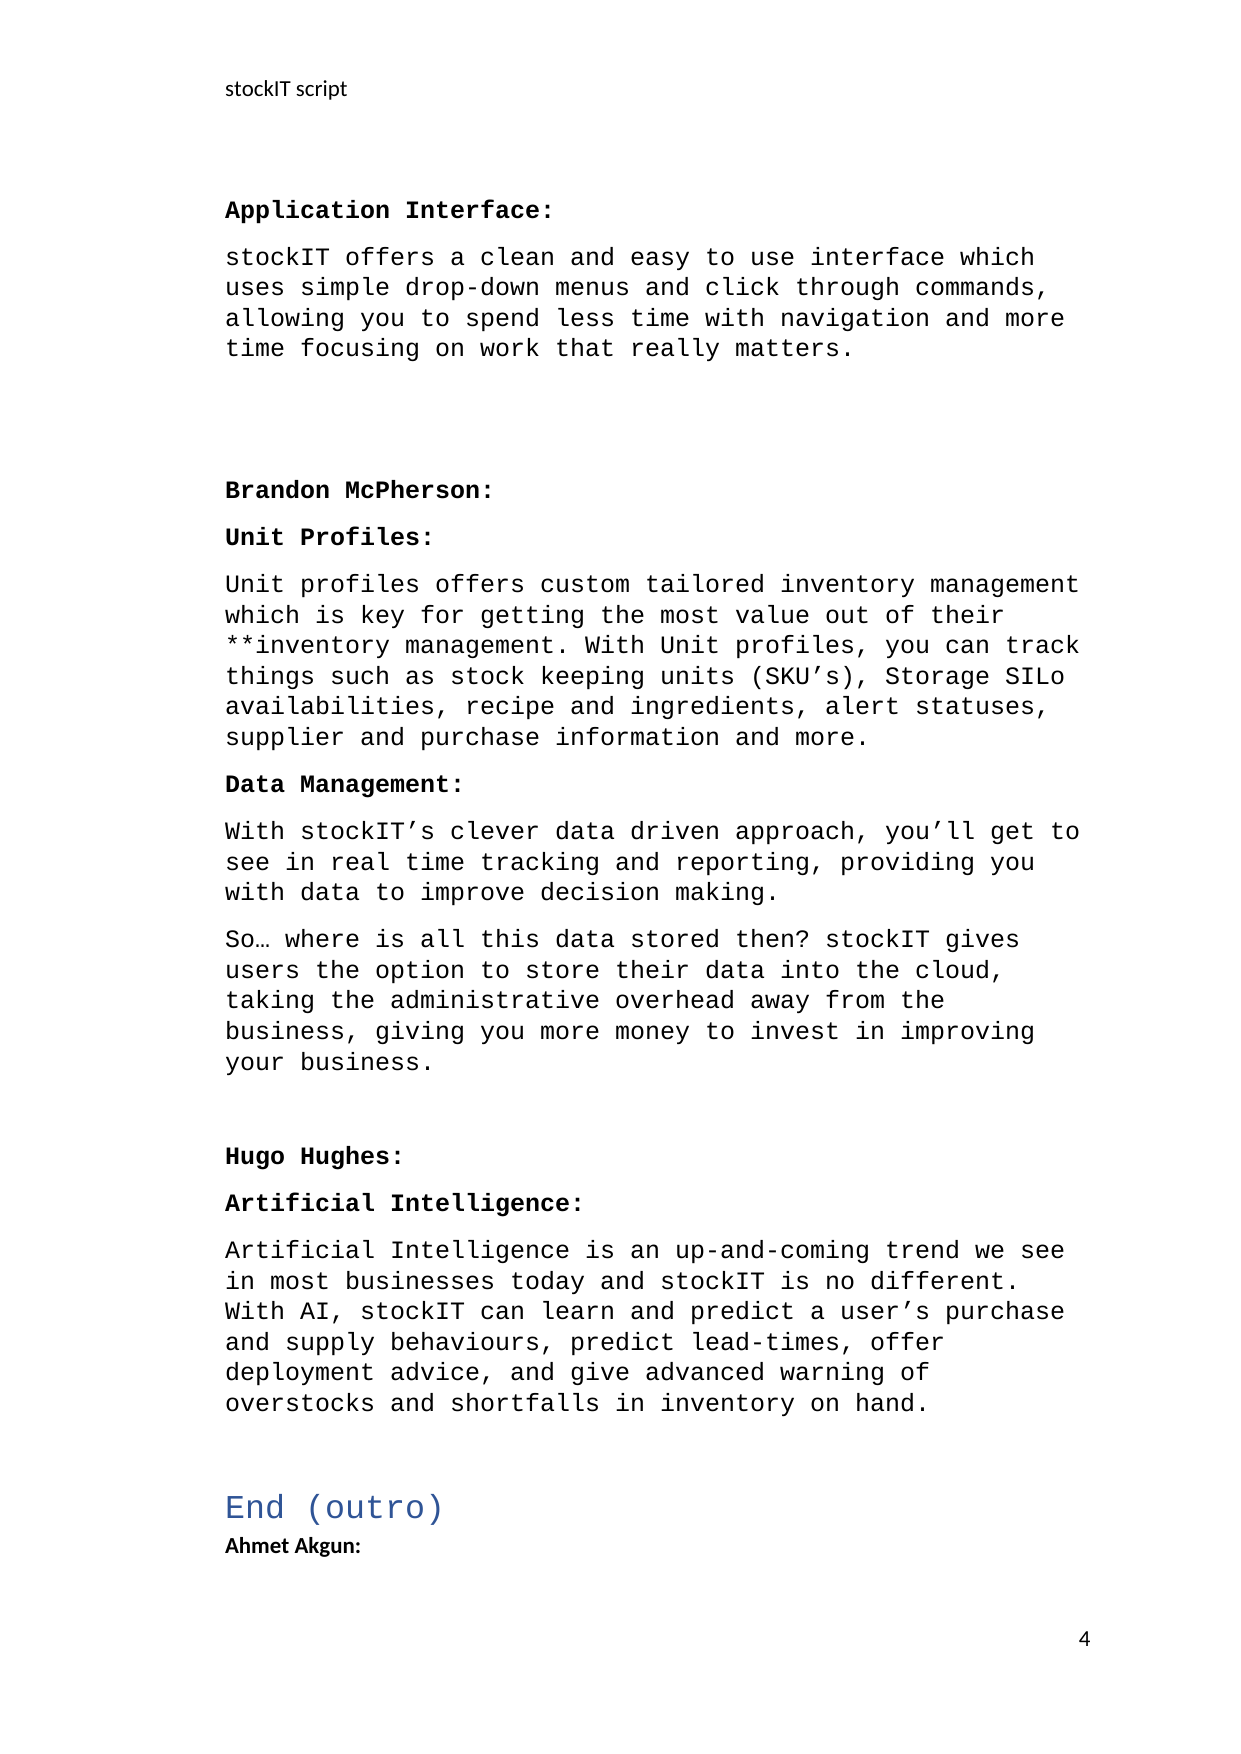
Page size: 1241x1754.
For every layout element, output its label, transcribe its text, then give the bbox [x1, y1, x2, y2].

text stockIT offers a clean and easy to use interface which uses simple drop-down menus and click through commands, allowing you to spend less time with navigation and more time focusing on work that really matters. [225, 244, 1090, 364]
text Application Interface: [225, 197, 1090, 226]
text Brandon McPherson: [225, 477, 1090, 506]
text So… where is all this data stored then? stockIT gives users the option to store their data into the cloud, taking the administrative overhead away from the business, giving you more money to invest in improving your business. [225, 927, 1090, 1077]
text Data Management: [225, 772, 1090, 800]
subtitle End (outro) [225, 1491, 1090, 1528]
text Ahmet Akgun: [225, 1531, 1090, 1559]
text Artificial Intelligence is an up-and-coming trend we see in most businesses today and stockIT is no different. With AI, stockIT can learn and predict a user’s purchase and supply behaviours, predict lead-times, offer deployment advice, and give advanced warning of overstocks and shortfalls in inventory on hand. [225, 1238, 1090, 1419]
text Artificial Intelligence: [225, 1191, 1090, 1219]
text Unit profiles offers custom tailored inventory management which is key for getting the most value out of their **inventory management. With Unit profiles, you can track things such as stock keeping units (SKU’s), Storage SILo availabilities, recipe and ingredients, alert statuses, supplier and purchase information and more. [225, 572, 1090, 753]
text Hugo Hughes: [225, 1143, 1090, 1172]
text With stockIT’s clever data driven approach, you’ll get to see in real time tracking and reporting, providing you with data to improve decision making. [225, 819, 1090, 908]
text Unit Profiles: [225, 525, 1090, 553]
